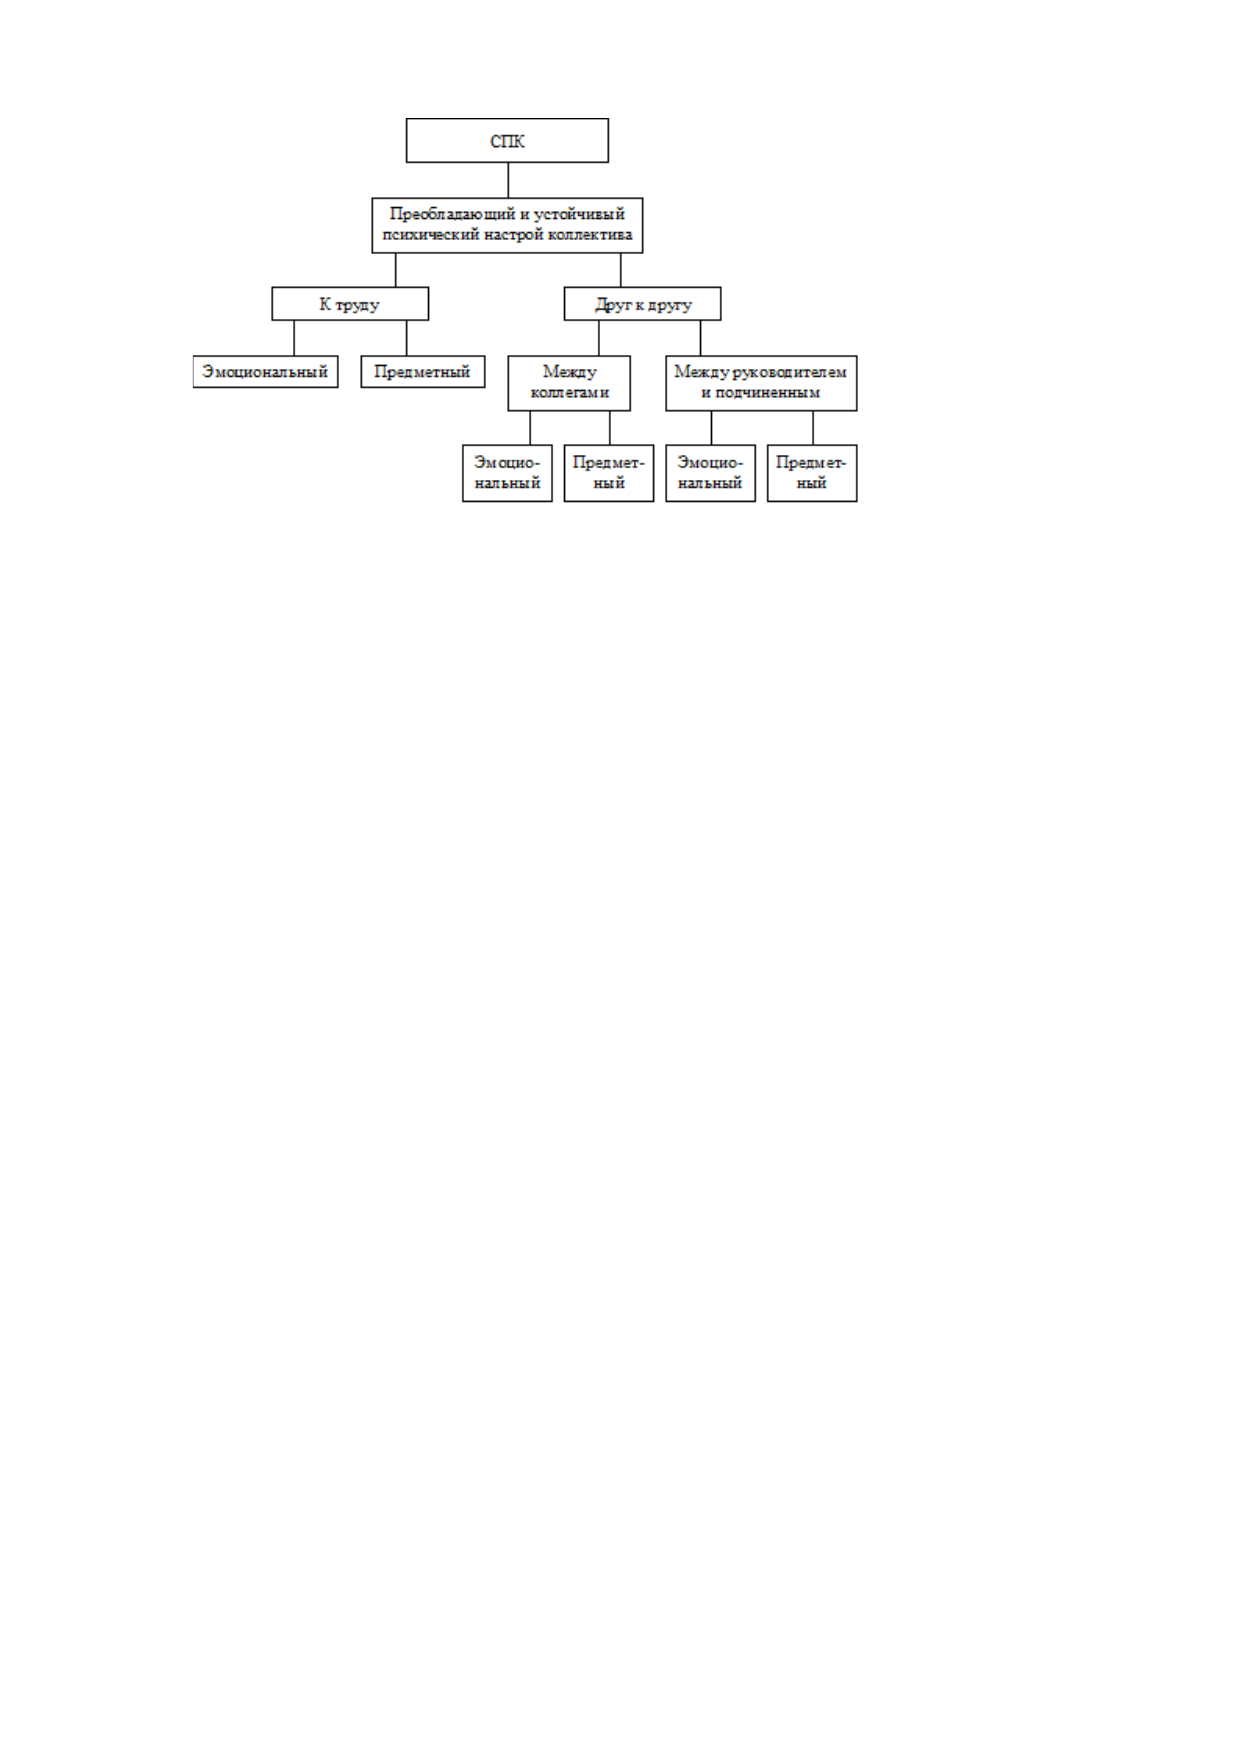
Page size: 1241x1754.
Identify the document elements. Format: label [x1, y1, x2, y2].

picture [192, 118, 1241, 1636]
